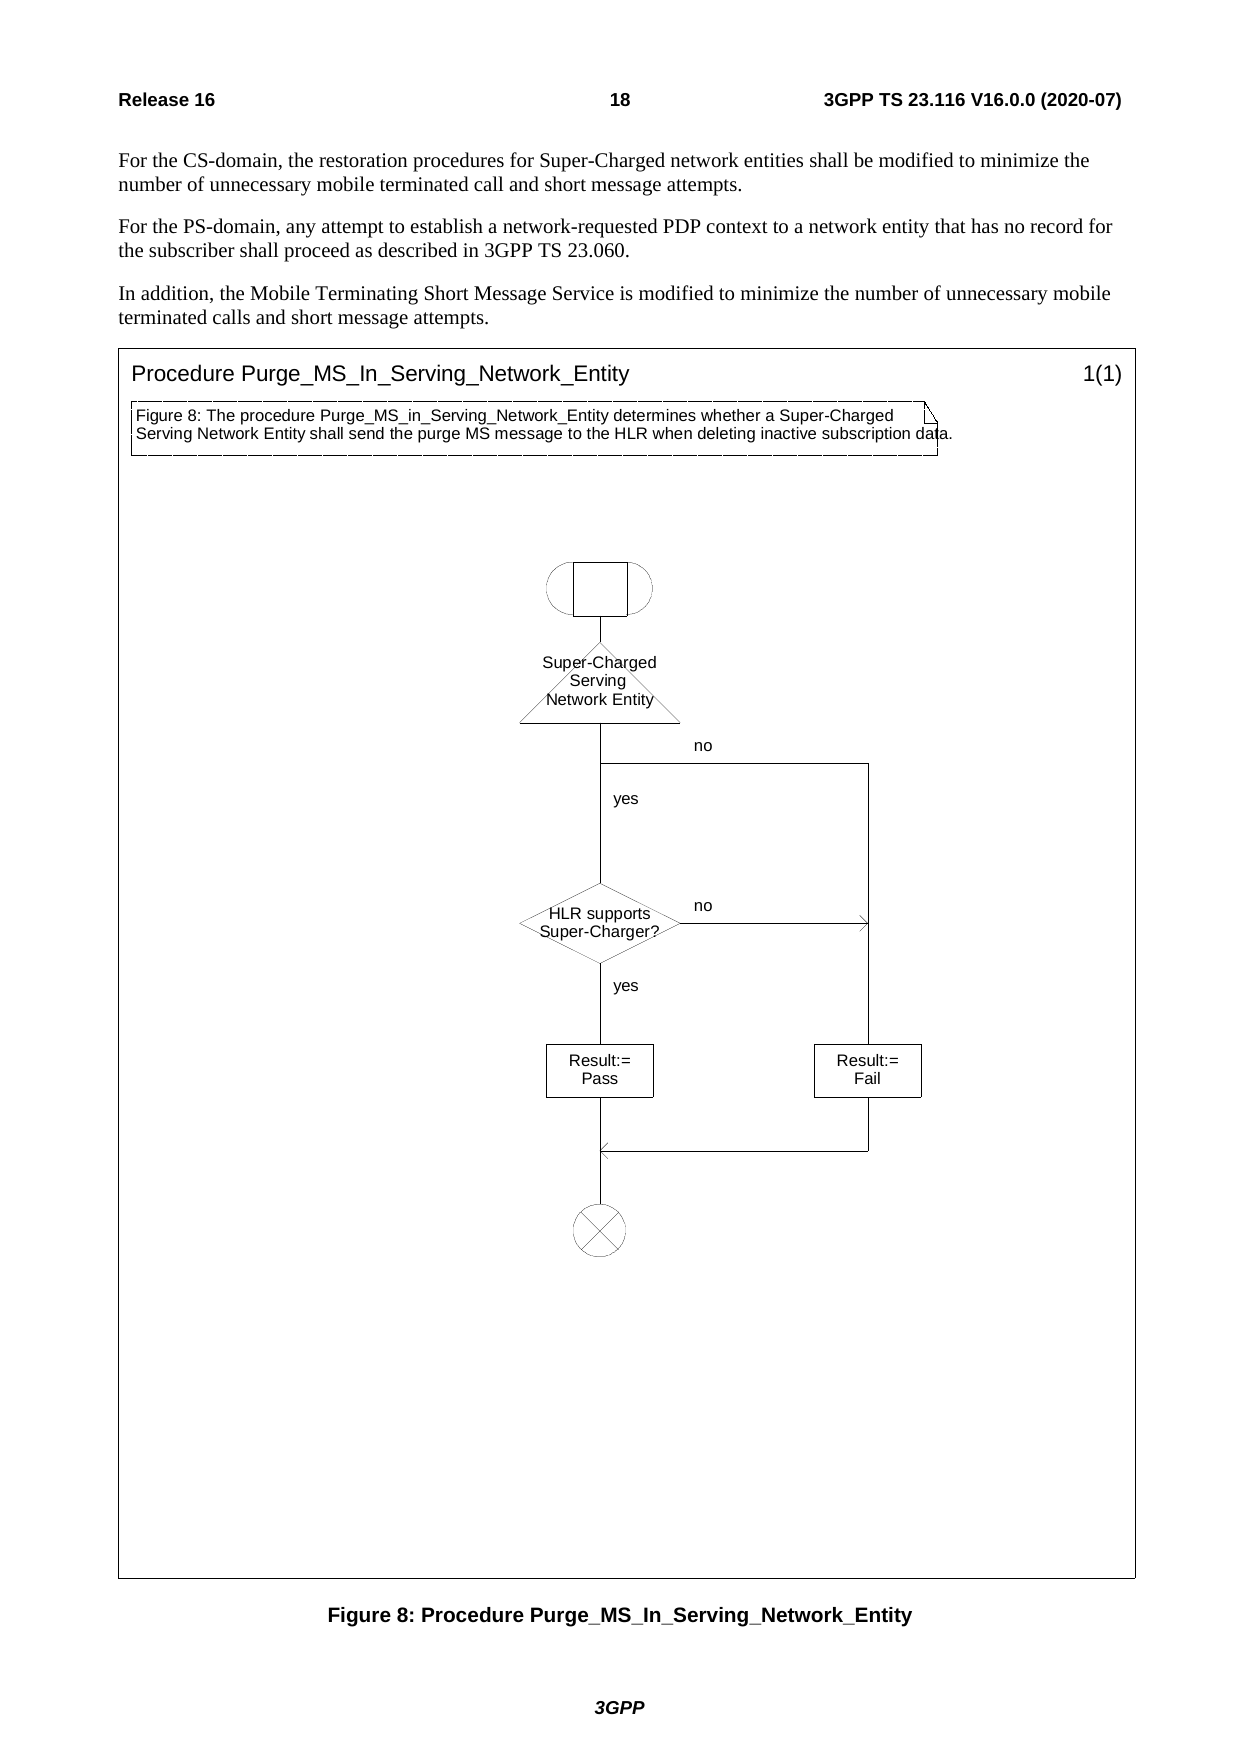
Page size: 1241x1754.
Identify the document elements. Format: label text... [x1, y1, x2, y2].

text Figure 8: Procedure Purge_MS_In_Serving_Network_Entity [118, 1603, 1122, 1627]
text For the CS-domain, the restoration procedures for Super-Charged network entities shall be modified to minimize the number of unnecessary mobile terminated call and short message attempts. [118, 147, 1122, 196]
text For the PS-domain, any attempt to establish a network-requested PDP context to a network entity that has no record for the subscriber shall proceed as described in 3GPP TS 23.060. [118, 214, 1122, 262]
text In addition, the Mobile Terminating Short Message Service is modified to minimize the number of unnecessary mobile terminated calls and short message attempts. [118, 281, 1122, 329]
